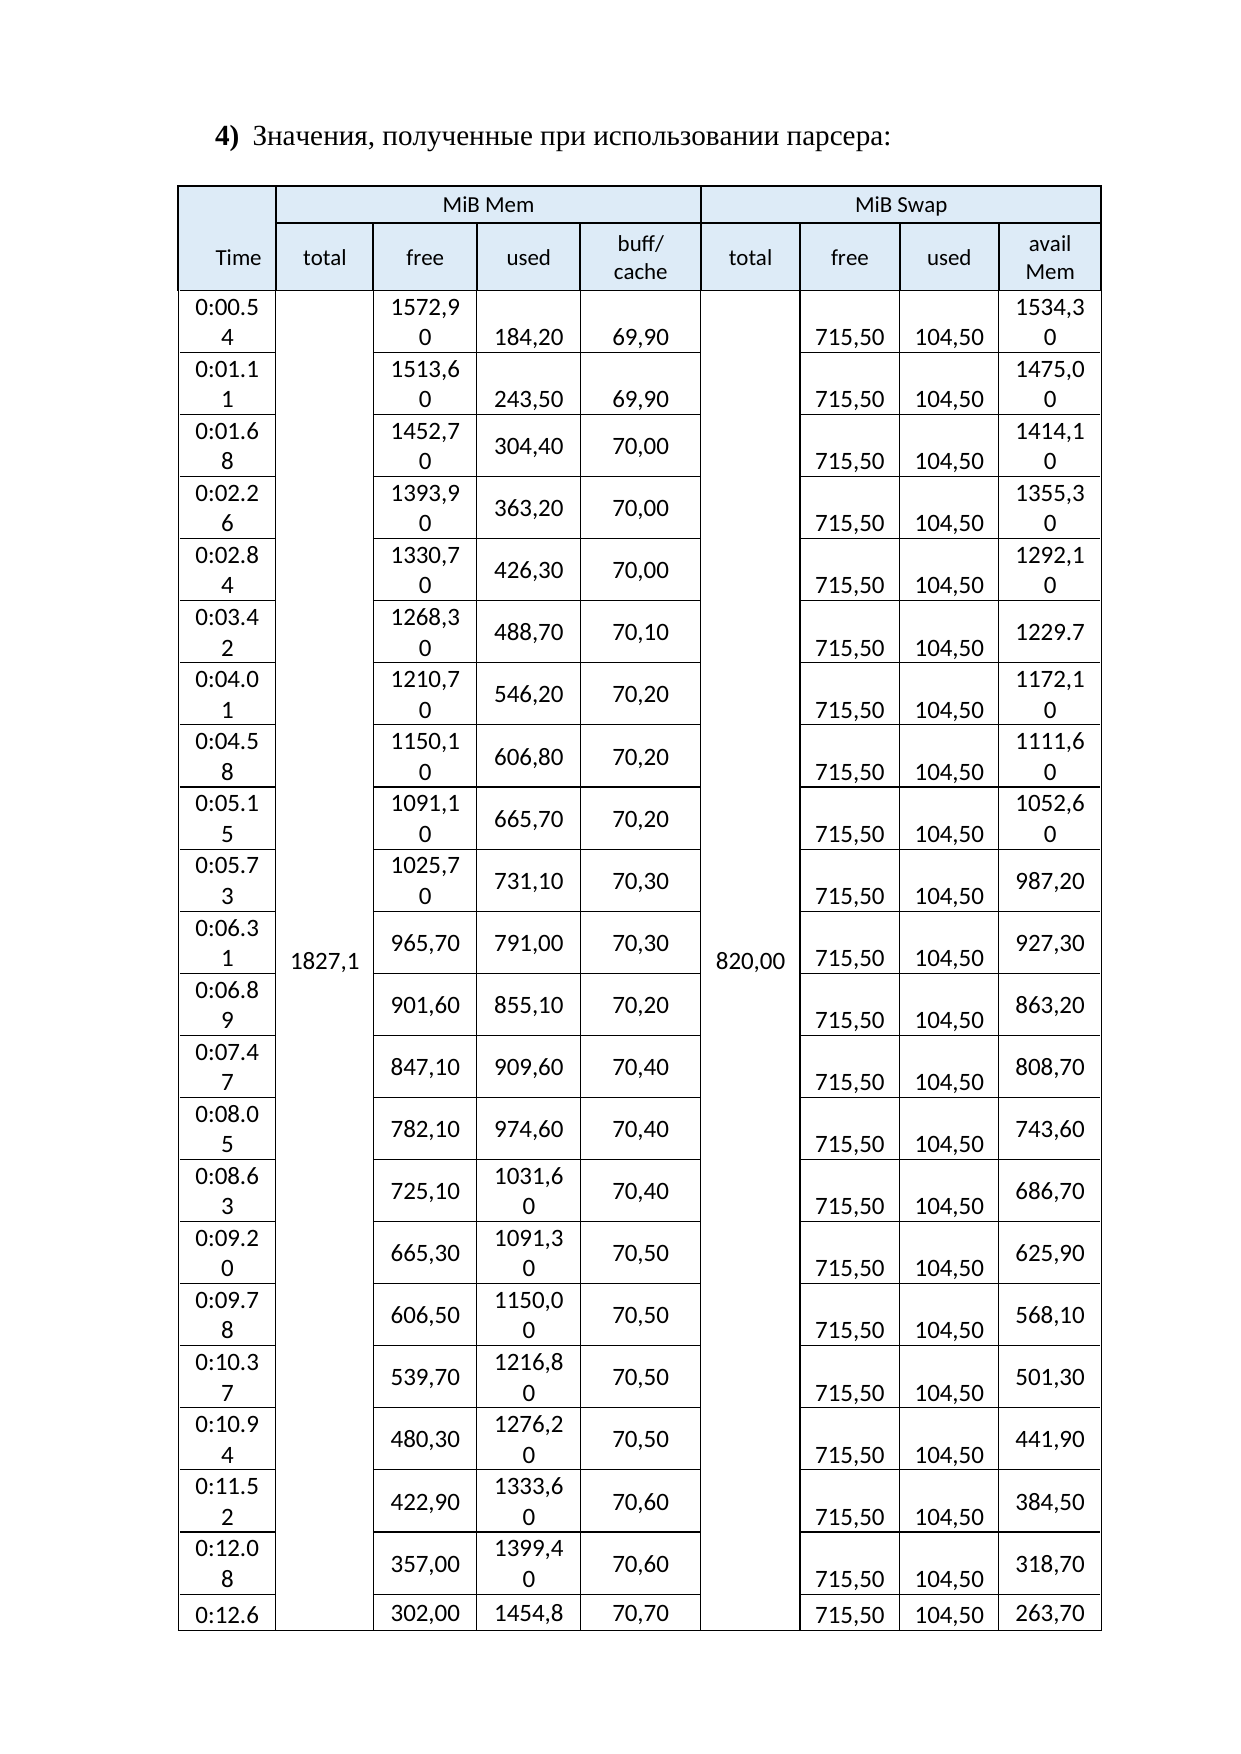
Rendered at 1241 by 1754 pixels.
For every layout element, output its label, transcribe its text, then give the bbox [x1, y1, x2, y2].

table_cell 70,40 [581, 1036, 700, 1097]
table_cell 715,50 [801, 1533, 899, 1593]
table_cell free [374, 224, 476, 290]
table_cell 0:07.47 [179, 1036, 275, 1097]
table_cell 70,20 [581, 788, 700, 848]
table_cell 104,50 [900, 539, 998, 600]
table_cell 0:03.42 [179, 601, 275, 662]
table_cell 384,50 [999, 1469, 1101, 1531]
table_cell 715,50 [801, 1160, 899, 1221]
table_cell 488,70 [477, 601, 580, 662]
table_cell 863,20 [999, 973, 1101, 1035]
table_cell 715,50 [801, 477, 899, 538]
table_cell 0:08.63 [179, 1160, 275, 1221]
table_cell 104,50 [900, 353, 998, 414]
table_cell 927,30 [999, 911, 1101, 973]
table_cell 0:04.58 [179, 725, 275, 786]
table_cell 0:00.54 [179, 291, 275, 352]
table_cell 0:05.15 [179, 787, 275, 848]
table_cell 104,50 [900, 415, 998, 476]
table_cell 715,50 [801, 974, 899, 1035]
table_cell 1150,00 [477, 1284, 580, 1345]
table_cell 70,70 [581, 1595, 700, 1630]
table_cell 715,50 [801, 1470, 899, 1531]
table_cell 104,50 [900, 1160, 998, 1221]
table_cell 901,60 [374, 974, 476, 1035]
table_cell 715,50 [801, 1595, 899, 1630]
table_cell 539,70 [374, 1346, 476, 1407]
table_cell used [901, 224, 998, 290]
table_cell avail Mem [1000, 224, 1100, 290]
table_cell 70,50 [581, 1222, 700, 1283]
table_cell 104,50 [900, 1408, 998, 1469]
table_cell 987,20 [999, 849, 1101, 911]
table_cell 1452,70 [374, 415, 476, 476]
table_cell buff/cache [581, 224, 700, 290]
table_cell 357,00 [374, 1533, 476, 1593]
table_cell 70,20 [581, 663, 700, 724]
table_cell 715,50 [801, 1346, 899, 1407]
table_cell 1475,00 [999, 352, 1101, 414]
table_cell 1414,10 [999, 414, 1101, 476]
table_cell 104,50 [900, 725, 998, 786]
table_cell free [801, 224, 899, 290]
table_cell 263,70 [999, 1594, 1101, 1630]
table_cell 974,60 [477, 1098, 580, 1159]
table_cell 441,90 [999, 1407, 1101, 1469]
table_cell 715,50 [801, 415, 899, 476]
table_cell 847,10 [374, 1036, 476, 1097]
table_cell 70,00 [581, 477, 700, 538]
table_cell 104,50 [900, 1036, 998, 1097]
table_cell 1025,70 [374, 850, 476, 911]
table_cell 104,50 [900, 850, 998, 911]
table_cell 1333,60 [477, 1470, 580, 1531]
table_cell 501,30 [999, 1345, 1101, 1407]
table_cell used [478, 224, 579, 290]
table_cell 855,10 [477, 974, 580, 1035]
table_cell 0:02.26 [179, 477, 275, 538]
table_cell 606,80 [477, 725, 580, 786]
table_cell 70,50 [581, 1284, 700, 1345]
table_cell 965,70 [374, 912, 476, 973]
table_cell 104,50 [900, 1595, 998, 1630]
table_cell 715,50 [801, 663, 899, 724]
table_cell 104,50 [900, 1098, 998, 1159]
table_cell 480,30 [374, 1408, 476, 1469]
table_cell 731,10 [477, 850, 580, 911]
table_cell 104,50 [900, 1346, 998, 1407]
table_cell 791,00 [477, 912, 580, 973]
table_cell 104,50 [900, 974, 998, 1035]
table_cell 686,70 [999, 1159, 1101, 1221]
table_cell 808,70 [999, 1035, 1101, 1097]
table_cell 715,50 [801, 291, 899, 352]
table_cell 70,00 [581, 415, 700, 476]
table_cell 715,50 [801, 1222, 899, 1283]
table_cell 104,50 [900, 1470, 998, 1531]
table_cell 1172,10 [999, 662, 1101, 724]
table_cell 665,70 [477, 788, 580, 848]
table_cell 715,50 [801, 788, 899, 848]
table_cell 104,50 [900, 1284, 998, 1345]
table_cell 70,10 [581, 601, 700, 662]
table_cell 1534,30 [999, 291, 1101, 352]
table_cell 104,50 [900, 788, 998, 848]
table_header MiB Mem [277, 187, 700, 222]
table_cell 0:06.31 [179, 912, 275, 973]
table_cell 1399,40 [477, 1533, 580, 1593]
table_cell 69,90 [581, 291, 700, 352]
table_cell 715,50 [801, 539, 899, 600]
table_cell 426,30 [477, 539, 580, 600]
table_cell 1216,80 [477, 1346, 580, 1407]
table_cell 725,10 [374, 1160, 476, 1221]
table_cell 1276,20 [477, 1408, 580, 1469]
table_cell 715,50 [801, 1098, 899, 1159]
table_cell total [277, 224, 372, 290]
table_cell 243,50 [477, 353, 580, 414]
table_cell 0:12.68 [179, 1595, 275, 1630]
table_cell 70,40 [581, 1098, 700, 1159]
table_cell 70,30 [581, 850, 700, 911]
table_cell 715,50 [801, 912, 899, 973]
table_cell 1268,30 [374, 601, 476, 662]
table_cell 0:09.20 [179, 1222, 275, 1283]
table_cell 70,00 [581, 539, 700, 600]
table_cell 715,50 [801, 1408, 899, 1469]
table_cell 715,50 [801, 353, 899, 414]
table_cell 104,50 [900, 1222, 998, 1283]
table_cell 422,90 [374, 1470, 476, 1531]
table_cell 715,50 [801, 601, 899, 662]
table_cell 1827,1 [276, 291, 373, 1630]
table_cell 665,30 [374, 1222, 476, 1283]
table_cell 1111,60 [999, 724, 1101, 786]
table_cell 70,30 [581, 912, 700, 973]
table_cell 0:10.37 [179, 1346, 275, 1407]
table_cell 0:08.05 [179, 1098, 275, 1159]
table_cell 820,00 [701, 291, 799, 1630]
table_cell 1091,10 [374, 788, 476, 848]
table_cell 909,60 [477, 1036, 580, 1097]
table_cell 546,20 [477, 663, 580, 724]
table_cell 1572,90 [374, 291, 476, 352]
table_cell 1052,60 [999, 786, 1101, 848]
table_cell 1330,70 [374, 539, 476, 600]
table_cell 1292,10 [999, 538, 1101, 600]
table_cell 0:04.01 [179, 663, 275, 724]
table_cell 0:06.89 [179, 974, 275, 1035]
table_cell 1454,80 [477, 1595, 580, 1630]
table_cell 0:11.52 [179, 1470, 275, 1531]
table_cell 104,50 [900, 477, 998, 538]
table_cell total [702, 224, 799, 290]
table_cell 70,60 [581, 1470, 700, 1531]
table_cell 70,20 [581, 725, 700, 786]
table_cell 0:10.94 [179, 1408, 275, 1469]
table_cell 70,50 [581, 1346, 700, 1407]
table_cell 318,70 [999, 1531, 1101, 1593]
table_cell 302,00 [374, 1595, 476, 1630]
table_cell 0:12.08 [179, 1532, 275, 1593]
table_cell Time [179, 222, 275, 290]
table_cell 70,50 [581, 1408, 700, 1469]
table_cell 70,20 [581, 974, 700, 1035]
table_cell 104,50 [900, 1533, 998, 1593]
table_cell 625,90 [999, 1221, 1101, 1283]
table_cell 0:02.84 [179, 539, 275, 600]
table_cell 70,40 [581, 1160, 700, 1221]
table_cell 1210,70 [374, 663, 476, 724]
table_cell 104,50 [900, 912, 998, 973]
table_header [179, 187, 275, 222]
table_cell 1513,60 [374, 353, 476, 414]
table_cell 1229.7 [999, 600, 1101, 662]
table_cell 1031,60 [477, 1160, 580, 1221]
table_cell 606,50 [374, 1284, 476, 1345]
table_cell 743,60 [999, 1097, 1101, 1159]
table_cell 104,50 [900, 601, 998, 662]
table_cell 1150,10 [374, 725, 476, 786]
table_cell 1355,30 [999, 476, 1101, 538]
table_cell 715,50 [801, 1036, 899, 1097]
table_cell 0:09.78 [179, 1284, 275, 1345]
table_cell 184,20 [477, 291, 580, 352]
table_cell 1091,30 [477, 1222, 580, 1283]
table_cell 0:01.11 [179, 353, 275, 414]
table_cell 70,60 [581, 1533, 700, 1593]
table_cell 715,50 [801, 725, 899, 786]
table_cell 782,10 [374, 1098, 476, 1159]
table_cell 104,50 [900, 291, 998, 352]
table_cell 363,20 [477, 477, 580, 538]
table_header MiB Swap [702, 187, 1100, 222]
table_cell 0:05.73 [179, 850, 275, 911]
table_cell 715,50 [801, 1284, 899, 1345]
table_cell 715,50 [801, 850, 899, 911]
table_cell 304,40 [477, 415, 580, 476]
table_cell 0:01.68 [179, 415, 275, 476]
table_cell 69,90 [581, 353, 700, 414]
table_cell 1393,90 [374, 477, 476, 538]
list Значения, полученные при использовании парсера: [215, 118, 1152, 152]
table_cell 104,50 [900, 663, 998, 724]
table_cell 568,10 [999, 1283, 1101, 1345]
